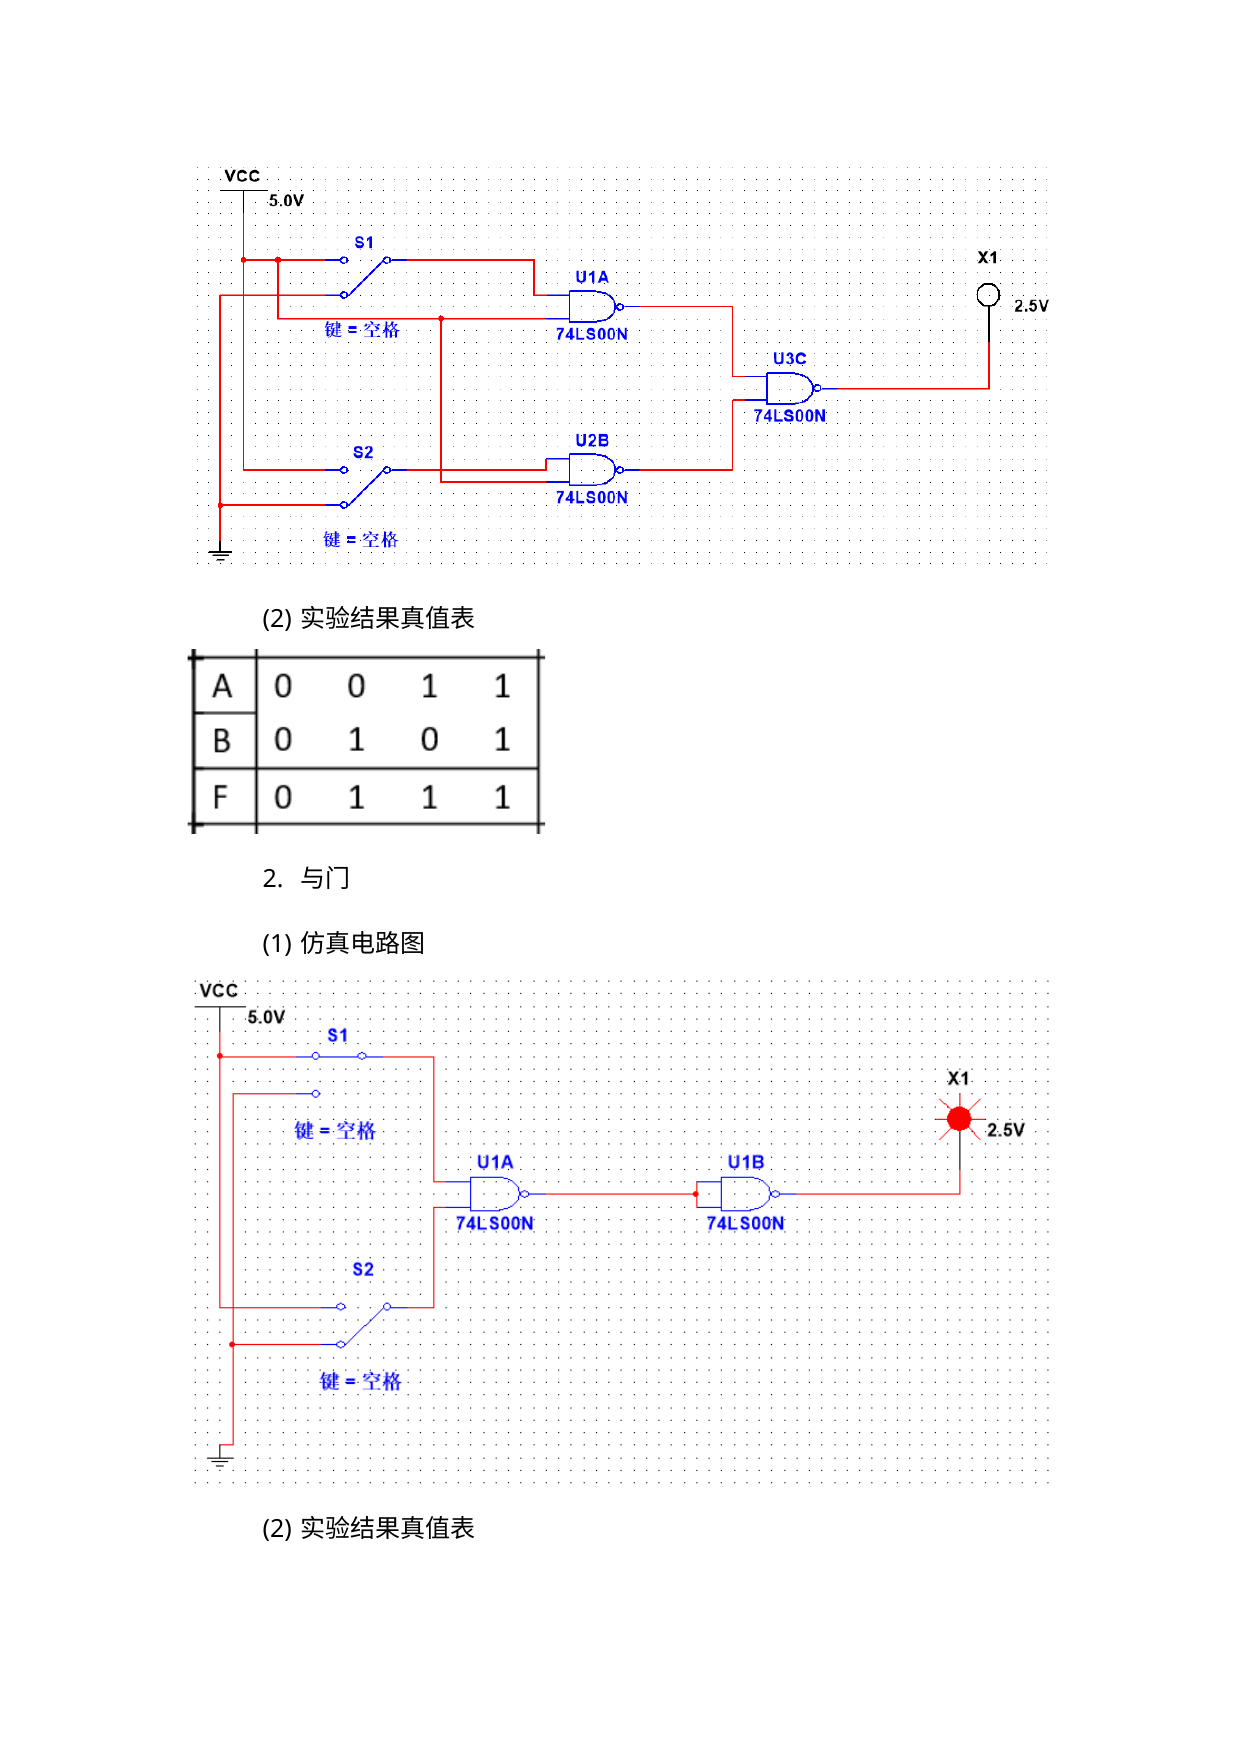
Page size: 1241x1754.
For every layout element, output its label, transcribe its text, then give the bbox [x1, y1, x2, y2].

list 与门 [262, 844, 1053, 909]
list 实验结果真值表 [262, 584, 1053, 649]
picture [187, 974, 1053, 1490]
list 仿真电路图 [262, 909, 1053, 974]
list 实验结果真值表 [262, 1494, 1053, 1559]
picture [187, 649, 546, 834]
picture [187, 162, 1053, 567]
